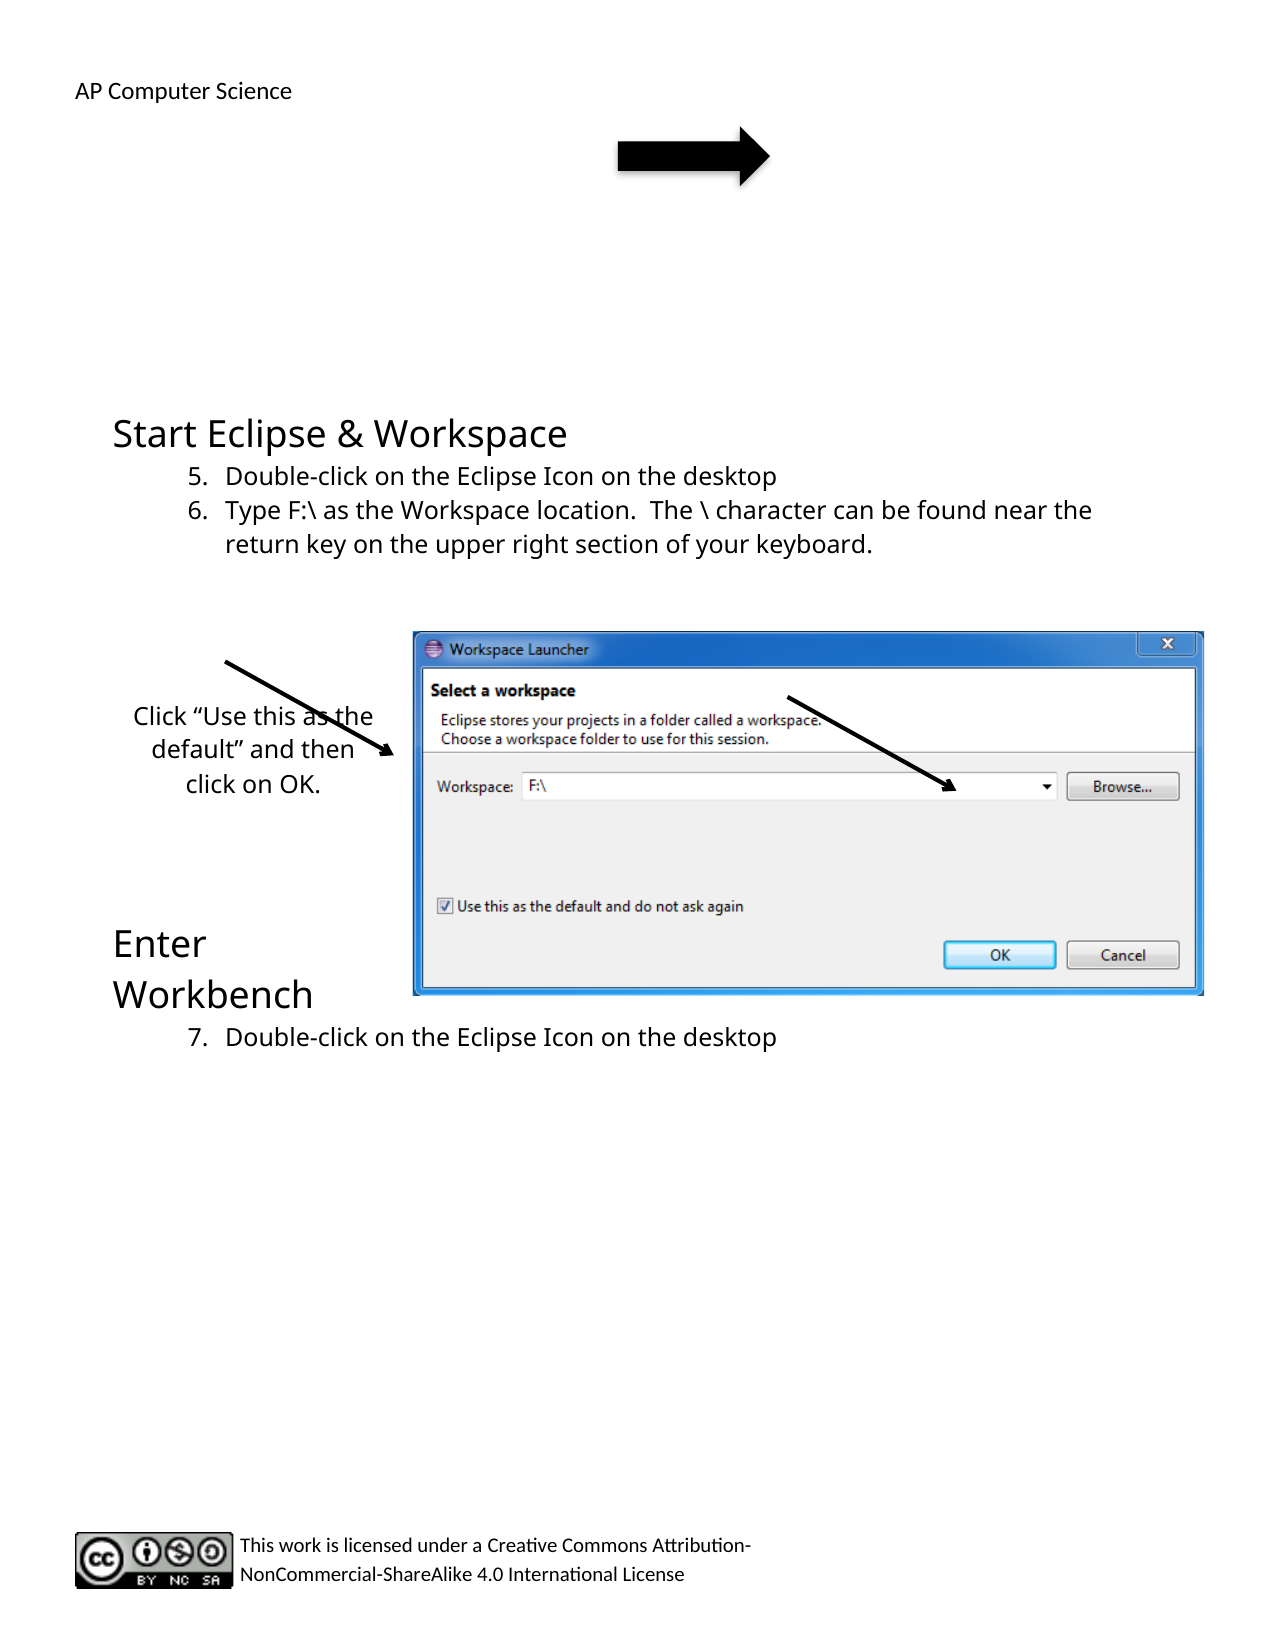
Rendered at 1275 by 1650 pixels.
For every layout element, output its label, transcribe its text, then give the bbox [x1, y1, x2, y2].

text Enter Workbench [112, 918, 1162, 1020]
list Type F:\ as the Workspace location. The \ character can be found near the return key on the upper right section of your keyboard. [187, 492, 1162, 561]
picture [75, 1532, 234, 1589]
list Double-click on the Eclipse Icon on the desktop [187, 458, 1162, 492]
text Start Eclipse & Workspace [112, 407, 1162, 458]
picture [412, 631, 1205, 996]
list Double-click on the Eclipse Icon on the desktop [187, 1020, 1162, 1054]
